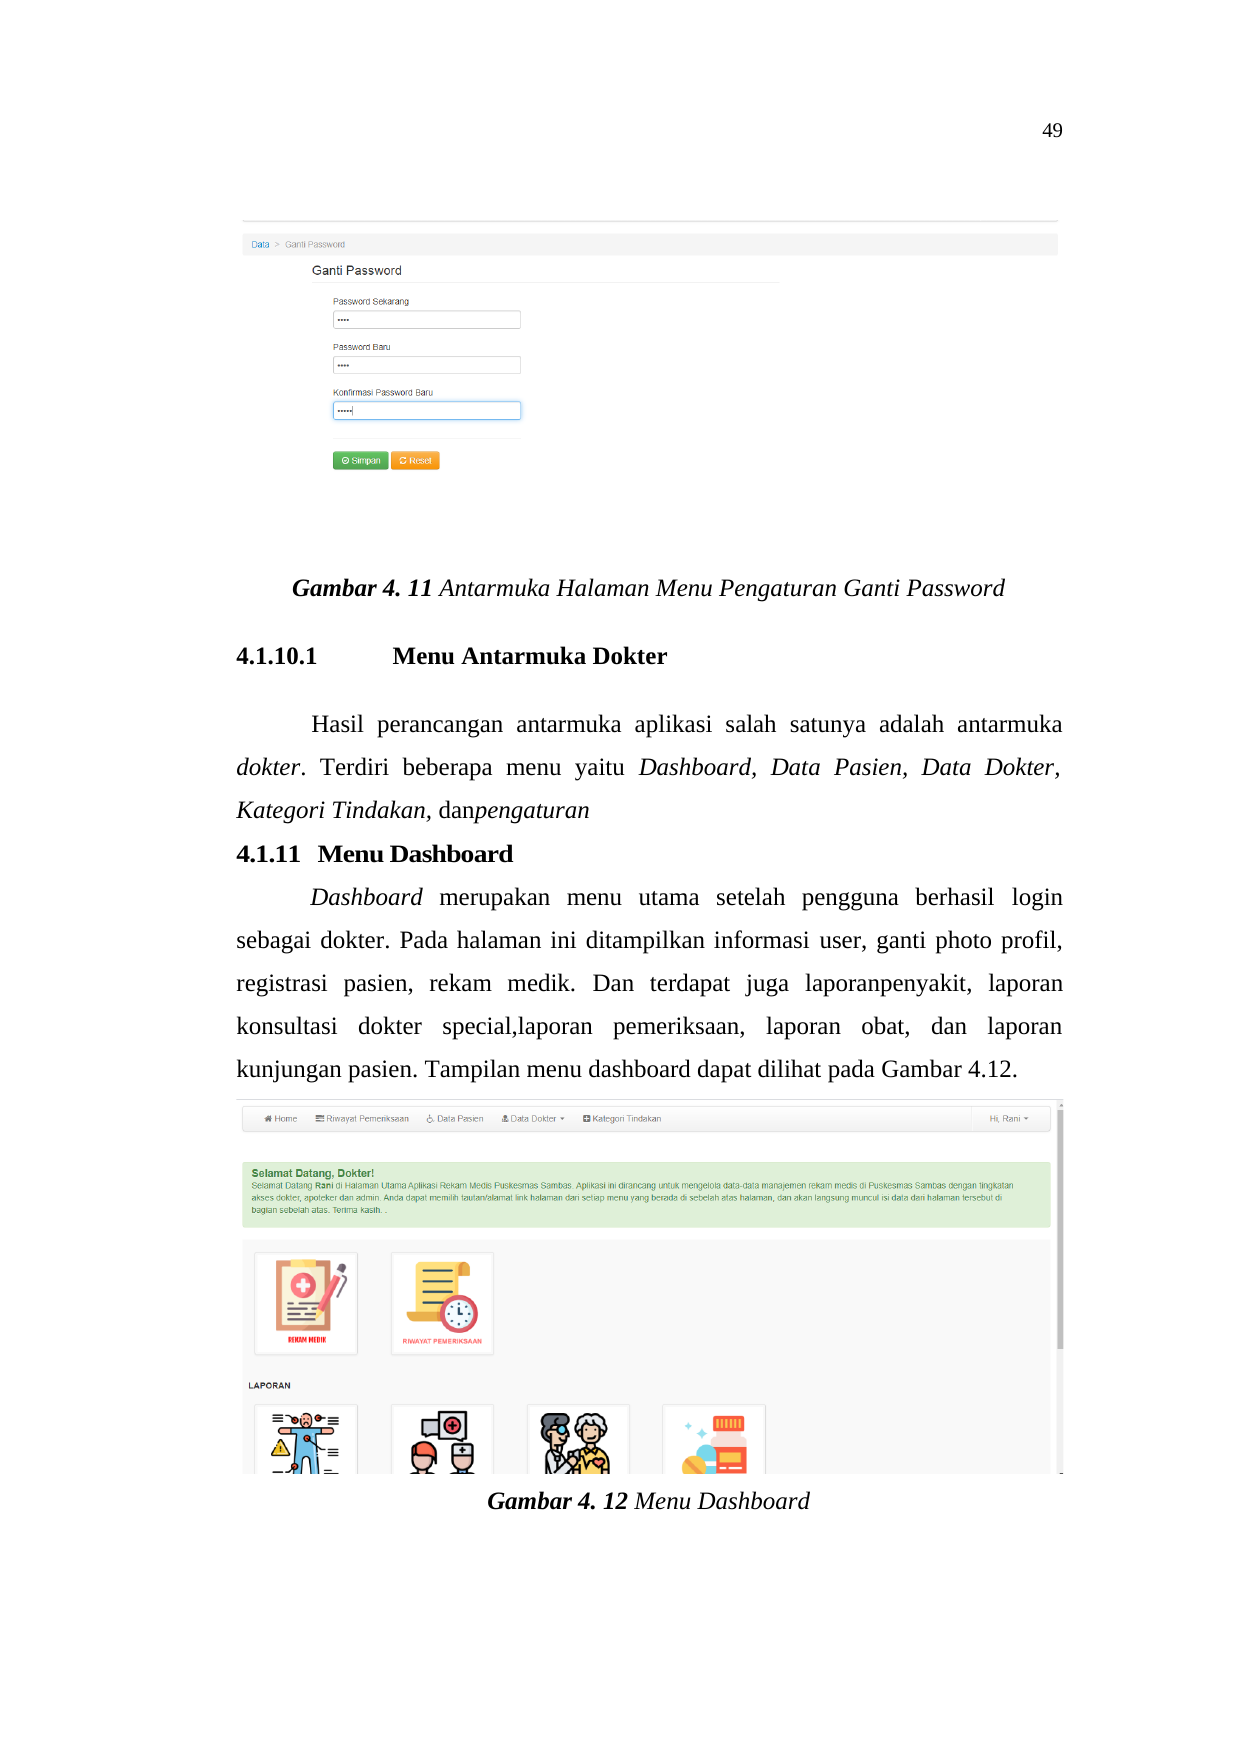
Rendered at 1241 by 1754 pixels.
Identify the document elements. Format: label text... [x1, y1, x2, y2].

text Dashboard merupakan menu utama setelah pengguna berhasil login sebagai dokter. Pada halaman ini ditampilkan informasi user, ganti photo profil, registrasi pasien, rekam medik. Dan terdapat juga laporanpenyakit, laporan konsultasi dokter special,laporan pemeriksaan, laporan obat, dan laporan kunjungan pasien. Tampilan menu dashboard dapat dilihat pada Gambar 4.12. [236, 882, 1063, 1083]
picture [236, 220, 1064, 562]
text Gambar 4. 12 Menu Dashboard [236, 1486, 1063, 1515]
text Hasil perancangan antarmuka aplikasi salah satunya adalah antarmuka dokter. Terdiri beberapa menu yaitu Dashboard, Data Pasien, Data Dokter, Kategori Tindakan, danpengaturan [236, 709, 1063, 824]
text Gambar 4. 11 Antarmuka Halaman Menu Pengaturan Ganti Password [236, 573, 1063, 602]
picture [236, 1097, 1064, 1474]
subtitle Menu Antarmuka Dokter [236, 641, 1063, 670]
subtitle Menu Dashboard [236, 839, 1063, 867]
